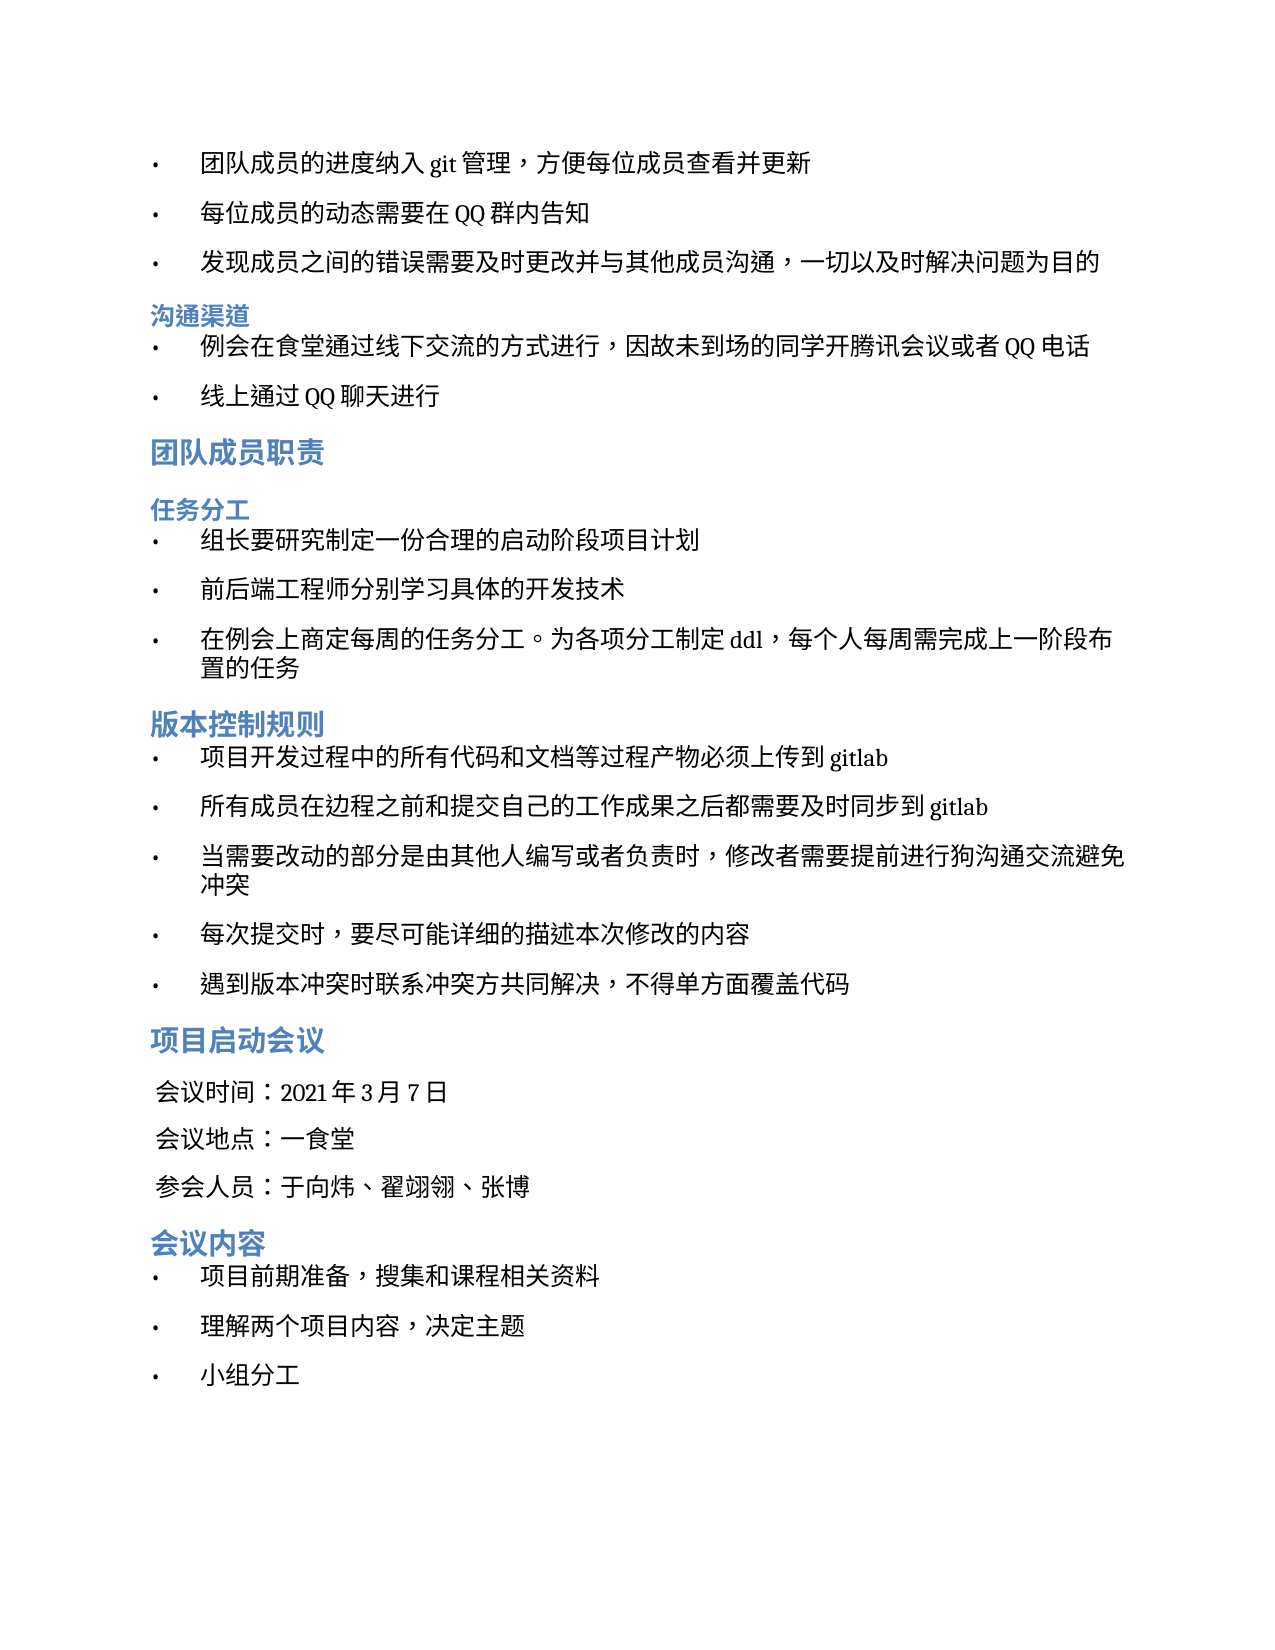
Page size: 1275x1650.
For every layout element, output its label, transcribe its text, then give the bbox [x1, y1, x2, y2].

list 小组分工 [150, 1362, 1125, 1391]
list 项目开发过程中的所有代码和文档等过程产物必须上传到gitlab [150, 744, 1125, 772]
list 组长要研究制定一份合理的启动阶段项目计划 [150, 527, 1125, 555]
list 前后端工程师分别学习具体的开发技术 [150, 576, 1125, 605]
list 例会在食堂通过线下交流的方式进行，因故未到场的同学开腾讯会议或者QQ电话 [150, 333, 1125, 362]
list 团队成员的进度纳入git管理，方便每位成员查看并更新 [150, 150, 1125, 179]
text 参会人员：于向炜、翟翊翎、张博 [150, 1174, 1125, 1203]
list 每位成员的动态需要在QQ群内告知 [150, 199, 1125, 228]
list 遇到版本冲突时联系冲突方共同解决，不得单方面覆盖代码 [150, 971, 1125, 999]
subtitle 团队成员职责 [150, 432, 1125, 472]
list 每次提交时，要尽可能详细的描述本次修改的内容 [150, 921, 1125, 950]
list 所有成员在边程之前和提交自己的工作成果之后都需要及时同步到gitlab [150, 793, 1125, 822]
list 线上通过QQ聊天进行 [150, 382, 1125, 411]
list 当需要改动的部分是由其他人编写或者负责时，修改者需要提前进行狗沟通交流避免冲突 [150, 843, 1125, 900]
subtitle 会议内容 [150, 1223, 1125, 1263]
list 理解两个项目内容，决定主题 [150, 1313, 1125, 1341]
list 在例会上商定每周的任务分工。为各项分工制定ddl，每个人每周需完成上一阶段布置的任务 [150, 626, 1125, 683]
subtitle 项目启动会议 [150, 1020, 1125, 1060]
list 发现成员之间的错误需要及时更改并与其他成员沟通，一切以及时解决问题为目的 [150, 249, 1125, 278]
subtitle 沟通渠道 [150, 299, 1125, 333]
text 会议时间：2021年3月7日 [150, 1079, 1125, 1108]
subtitle 版本控制规则 [150, 704, 1125, 744]
subtitle 任务分工 [150, 492, 1125, 527]
text 会议地点：一食堂 [150, 1126, 1125, 1155]
list 项目前期准备，搜集和课程相关资料 [150, 1263, 1125, 1292]
